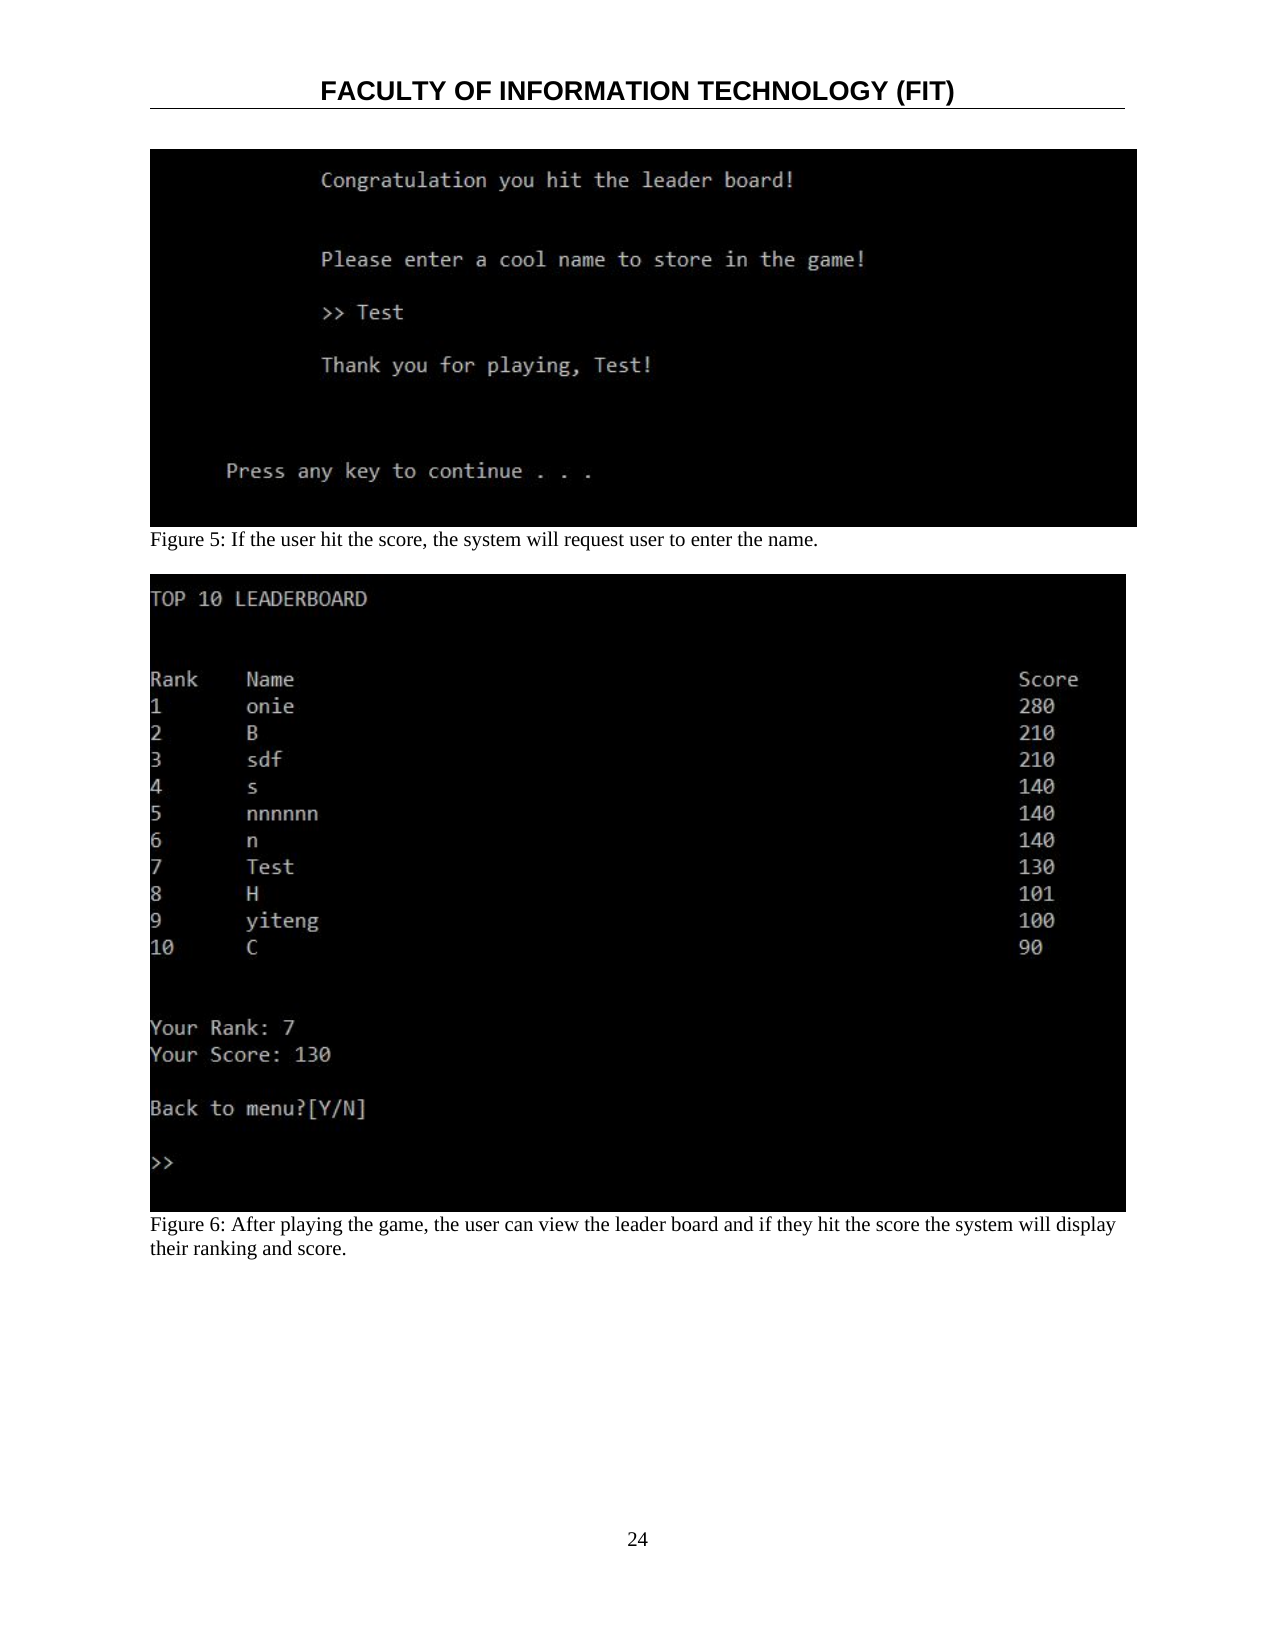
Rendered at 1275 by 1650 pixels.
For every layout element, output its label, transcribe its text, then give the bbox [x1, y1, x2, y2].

text Figure 5: If the user hit the score, the system will request user to enter the name. [150, 527, 1125, 551]
picture [150, 149, 1137, 527]
picture [150, 574, 1126, 1212]
text Figure 6: After playing the game, the user can view the leader board and if they hit the score the system will display their ranking and score. [150, 1212, 1125, 1260]
